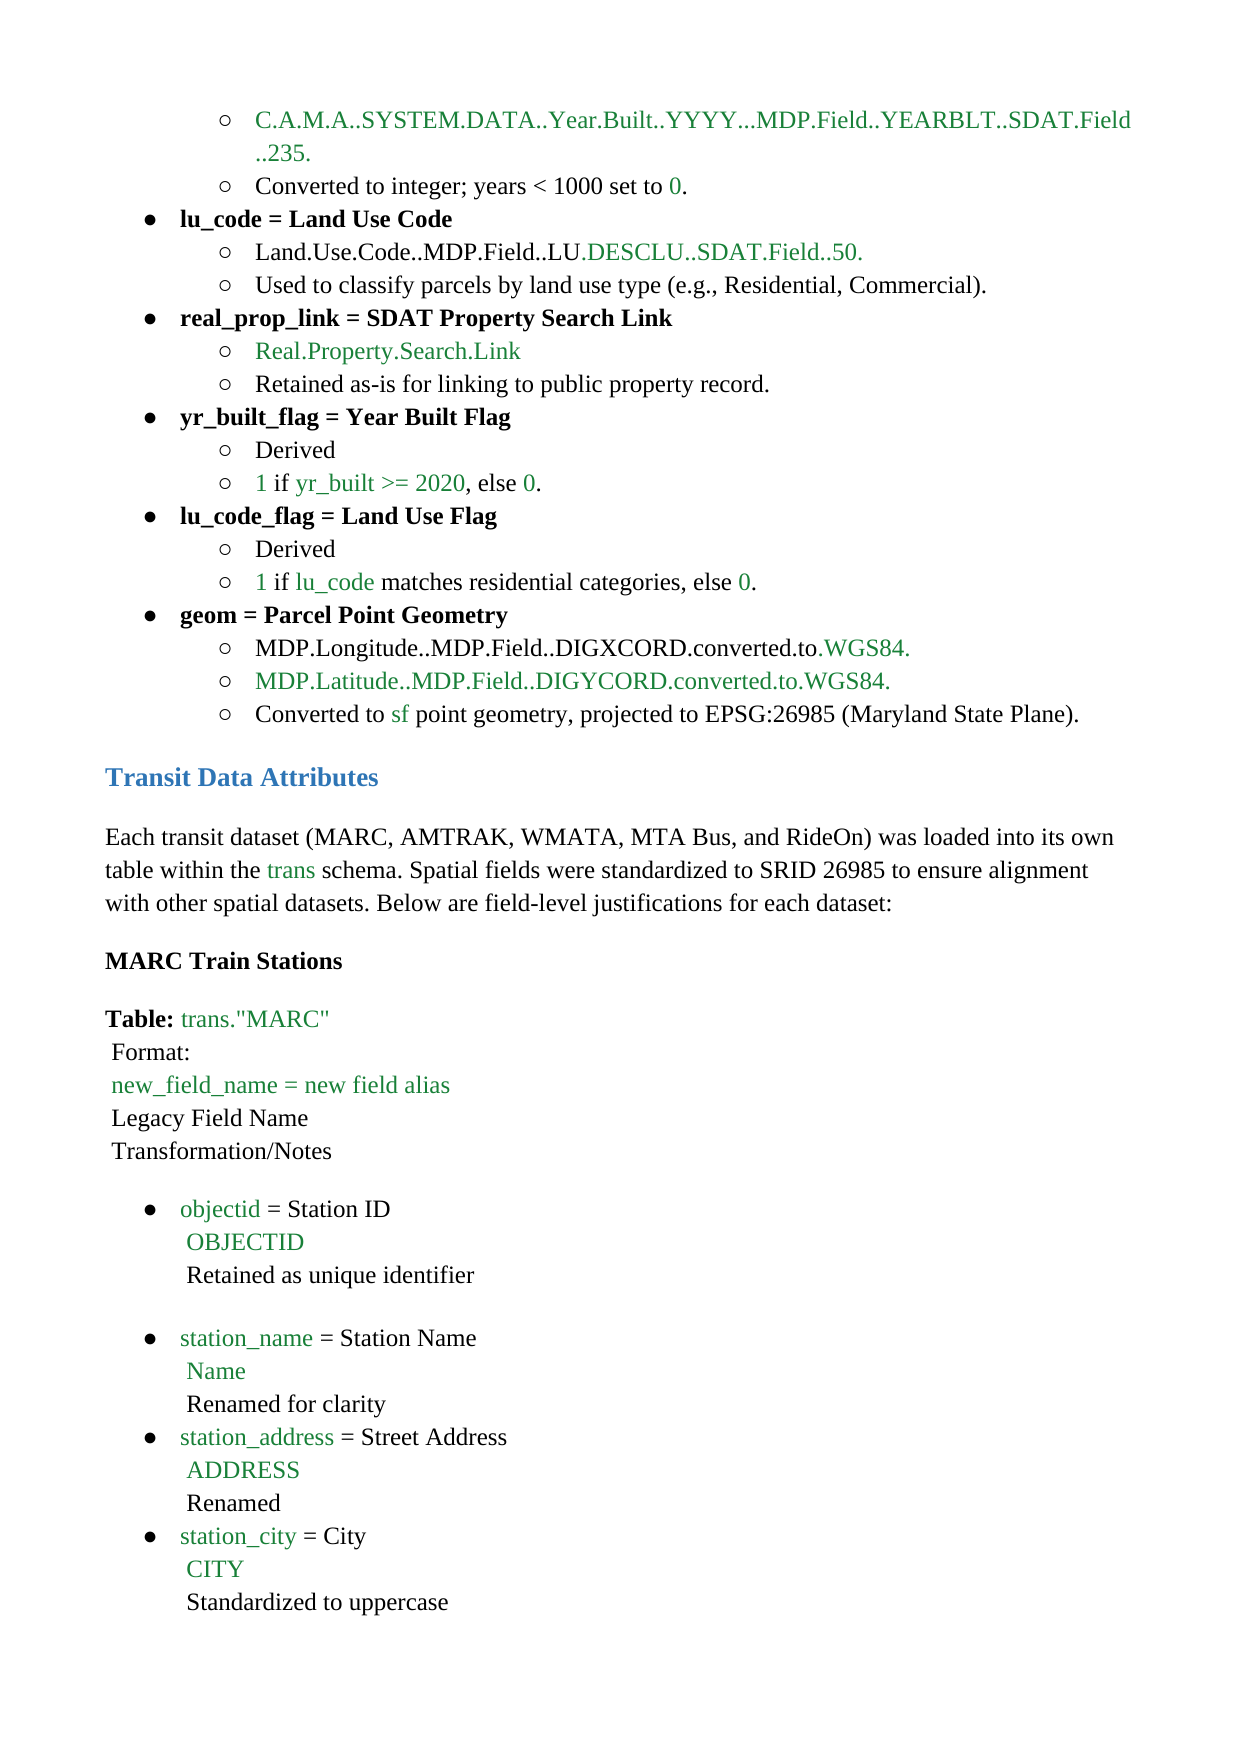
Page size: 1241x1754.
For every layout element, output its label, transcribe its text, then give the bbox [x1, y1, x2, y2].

list C.A.M.A..SYSTEM.DATA..Year.Built..YYYY...MDP.Field..YEARBLT..SDAT.Field..235. [217, 105, 1135, 167]
list Used to classify parcels by land use type (e.g., Residential, Commercial). [217, 270, 1135, 299]
list Derived [217, 435, 1135, 464]
list Converted to integer; years < 1000 set to 0. [217, 171, 1135, 200]
list lu_code = Land Use Code [142, 204, 1135, 233]
list 1 if lu_code matches residential categories, else 0. [217, 567, 1135, 596]
list geom = Parcel Point Geometry [142, 600, 1135, 629]
list station_name = Station Name Name Renamed for clarity [142, 1323, 1135, 1418]
list Land.Use.Code..MDP.Field..LU.DESCLU..SDAT.Field..50. [217, 237, 1135, 266]
text Each transit dataset (MARC, AMTRAK, WMATA, MTA Bus, and RideOn) was loaded into its own table within the trans schema. Spatial fields were standardized to SRID 26985 to ensure alignment with other spatial datasets. Below are field-level justifications for each dataset: [105, 822, 1135, 917]
list MDP.Latitude..MDP.Field..DIGYCORD.converted.to.WGS84. [217, 666, 1135, 695]
list objectid = Station ID OBJECTID Retained as unique identifier [142, 1194, 1135, 1319]
list Real.Property.Search.Link [217, 336, 1135, 365]
list station_city = City CITY Standardized to uppercase [142, 1521, 1135, 1616]
list yr_built_flag = Year Built Flag [142, 402, 1135, 431]
text Table: trans."MARC" Format: new_field_name = new field alias Legacy Field Name Transformation/Notes [105, 1004, 1135, 1165]
list lu_code_flag = Land Use Flag [142, 501, 1135, 530]
list station_address = Street Address ADDRESS Renamed [142, 1422, 1135, 1517]
list Converted to sf point geometry, projected to EPSG:26985 (Maryland State Plane). [217, 699, 1135, 728]
list 1 if yr_built >= 2020, else 0. [217, 468, 1135, 497]
subtitle MARC Train Stations [105, 946, 1135, 975]
subtitle Transit Data Attributes [105, 762, 1135, 793]
list Derived [217, 534, 1135, 563]
list Retained as-is for linking to public property record. [217, 369, 1135, 398]
list MDP.Longitude..MDP.Field..DIGXCORD.converted.to.WGS84. [217, 633, 1135, 662]
list real_prop_link = SDAT Property Search Link [142, 303, 1135, 332]
